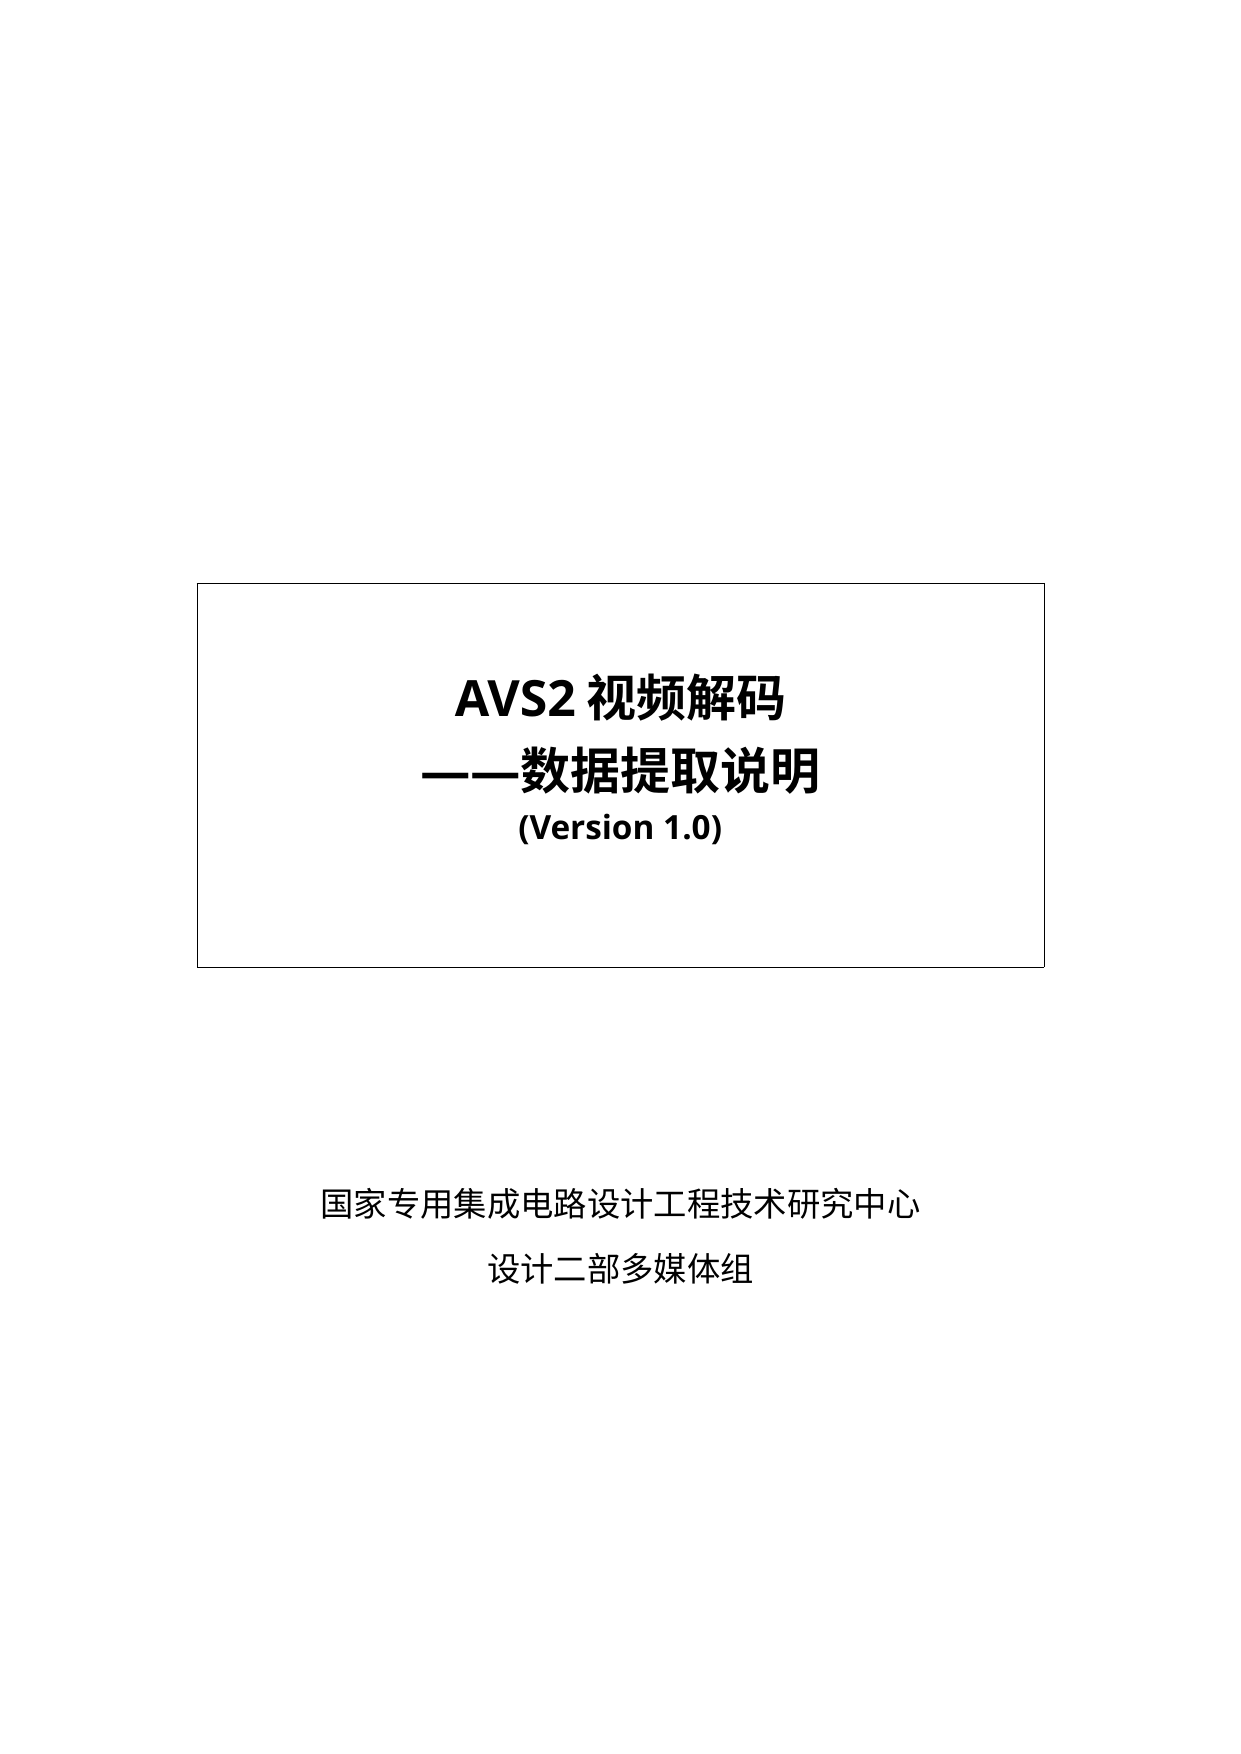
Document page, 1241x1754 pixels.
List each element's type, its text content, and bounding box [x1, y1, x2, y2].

text 设计二部多媒体组 [187, 1234, 1053, 1299]
text 国家专用集成电路设计工程技术研究中心 [187, 1169, 1053, 1234]
